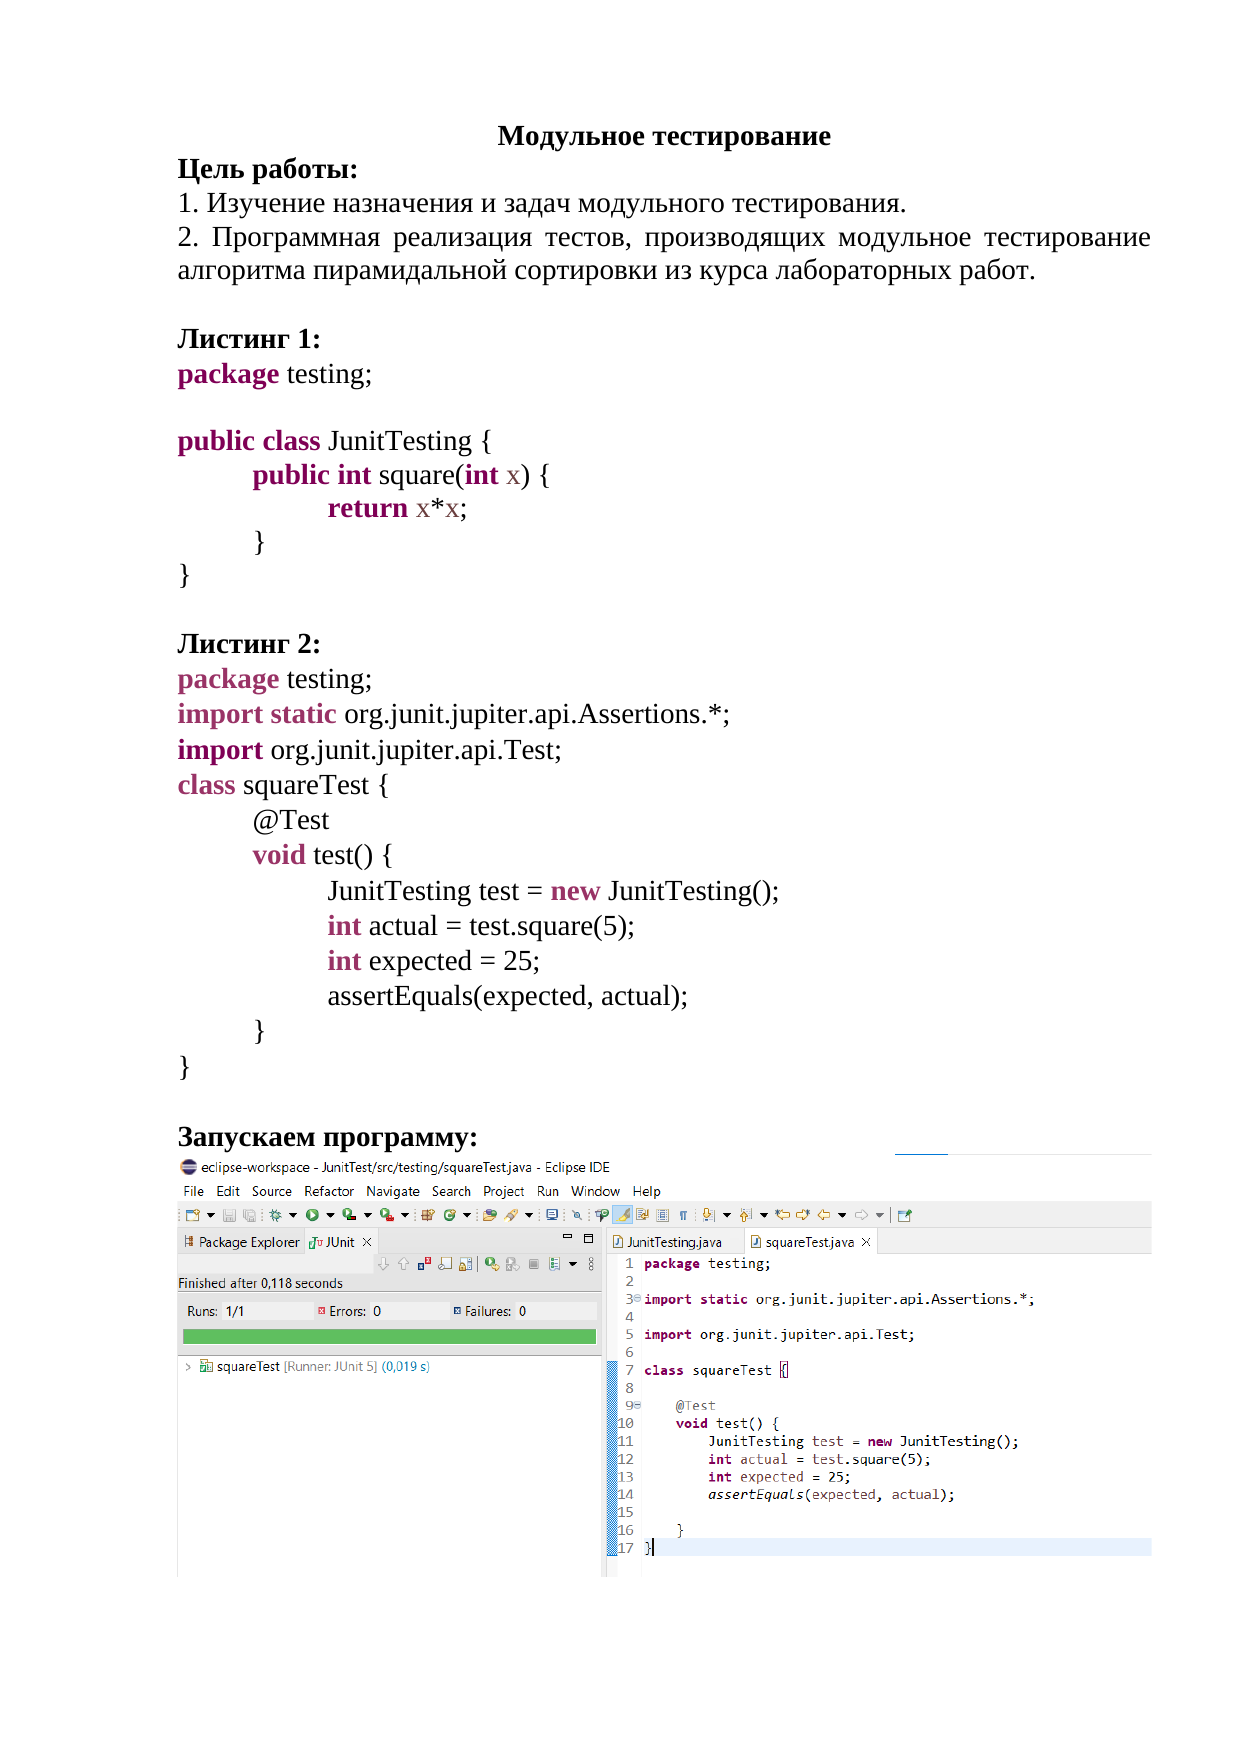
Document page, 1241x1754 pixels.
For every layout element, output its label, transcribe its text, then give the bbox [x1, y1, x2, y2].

text return x*x; [177, 490, 1152, 524]
text } [177, 524, 1152, 557]
picture [177, 1154, 1152, 1577]
text void test() { [177, 837, 1152, 871]
text assertEquals(expected, actual); [177, 978, 1152, 1012]
text public int square(int x) { [177, 457, 1152, 490]
text Листинг 1: [177, 321, 1152, 354]
text 2. Программная реализация тестов, производящих модульное тестирование алгоритма пирамидальной сортировки из курса лабораторных работ. [177, 219, 1152, 286]
text class squareTest { [177, 767, 1152, 801]
text JunitTesting test = new JunitTesting(); [177, 873, 1152, 906]
text } [177, 557, 1152, 591]
text Модульное тестирование [177, 118, 1152, 152]
text } [177, 1049, 1152, 1082]
text int actual = test.square(5); [177, 908, 1152, 941]
text @Test [177, 802, 1152, 836]
text 1. Изучение назначения и задач модульного тестирования. [177, 185, 1152, 219]
text import static org.junit.jupiter.api.Assertions.*; [177, 697, 1152, 730]
text Листинг 2: [177, 626, 1152, 660]
text Цель работы: [177, 152, 1152, 185]
text package testing; [177, 356, 1152, 390]
text } [177, 1013, 1152, 1047]
text public class JunitTesting { [177, 423, 1152, 457]
text Запускаем программу: [177, 1119, 1152, 1153]
text import org.junit.jupiter.api.Test; [177, 732, 1152, 765]
text int expected = 25; [177, 943, 1152, 977]
text package testing; [177, 661, 1152, 695]
